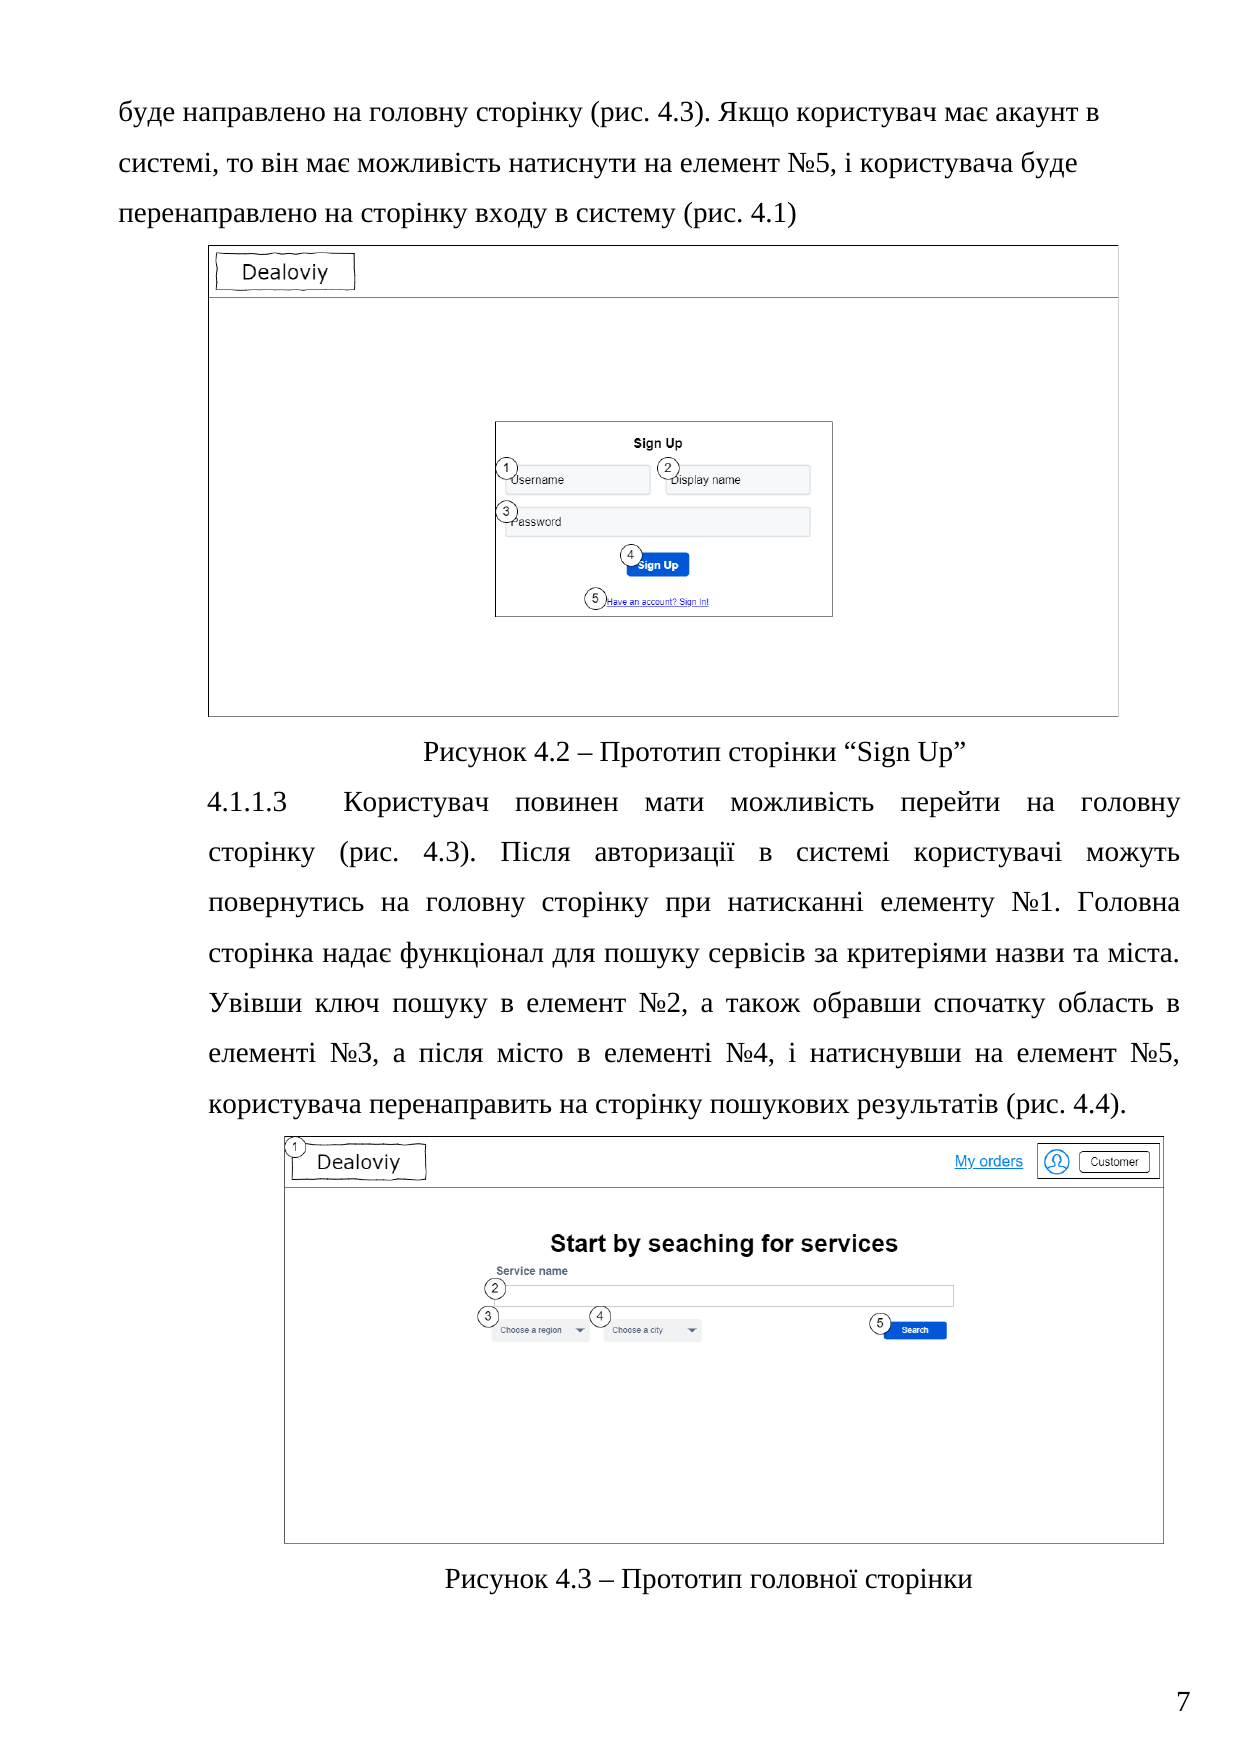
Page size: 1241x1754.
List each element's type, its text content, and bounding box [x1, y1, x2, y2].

list Користувач повинен мати можливість перейти на головну сторінку (рис. 4.3). Після авторизації в системі користувачі можуть повернутись на головну сторінку при натисканні елементу №1. Головна сторінка надає функціонал для пошуку сервісів за критеріями назви та міста. Увівши ключ пошуку в елемент №2, а також обравши спочатку область в елементі №3, а після місто в елементі №4, і натиснувши на елемент №5, користувача перенаправить на сторінку пошукових результатів (рис. 4.4). [207, 784, 1181, 1119]
text Рисунок 4.2 – Прототип сторінки “Sign Up” [208, 734, 1181, 767]
picture [284, 1136, 1164, 1544]
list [118, 94, 1181, 229]
picture [208, 245, 1119, 717]
text Рисунок 4.3 – Прототип головної сторінки [236, 1561, 1181, 1594]
